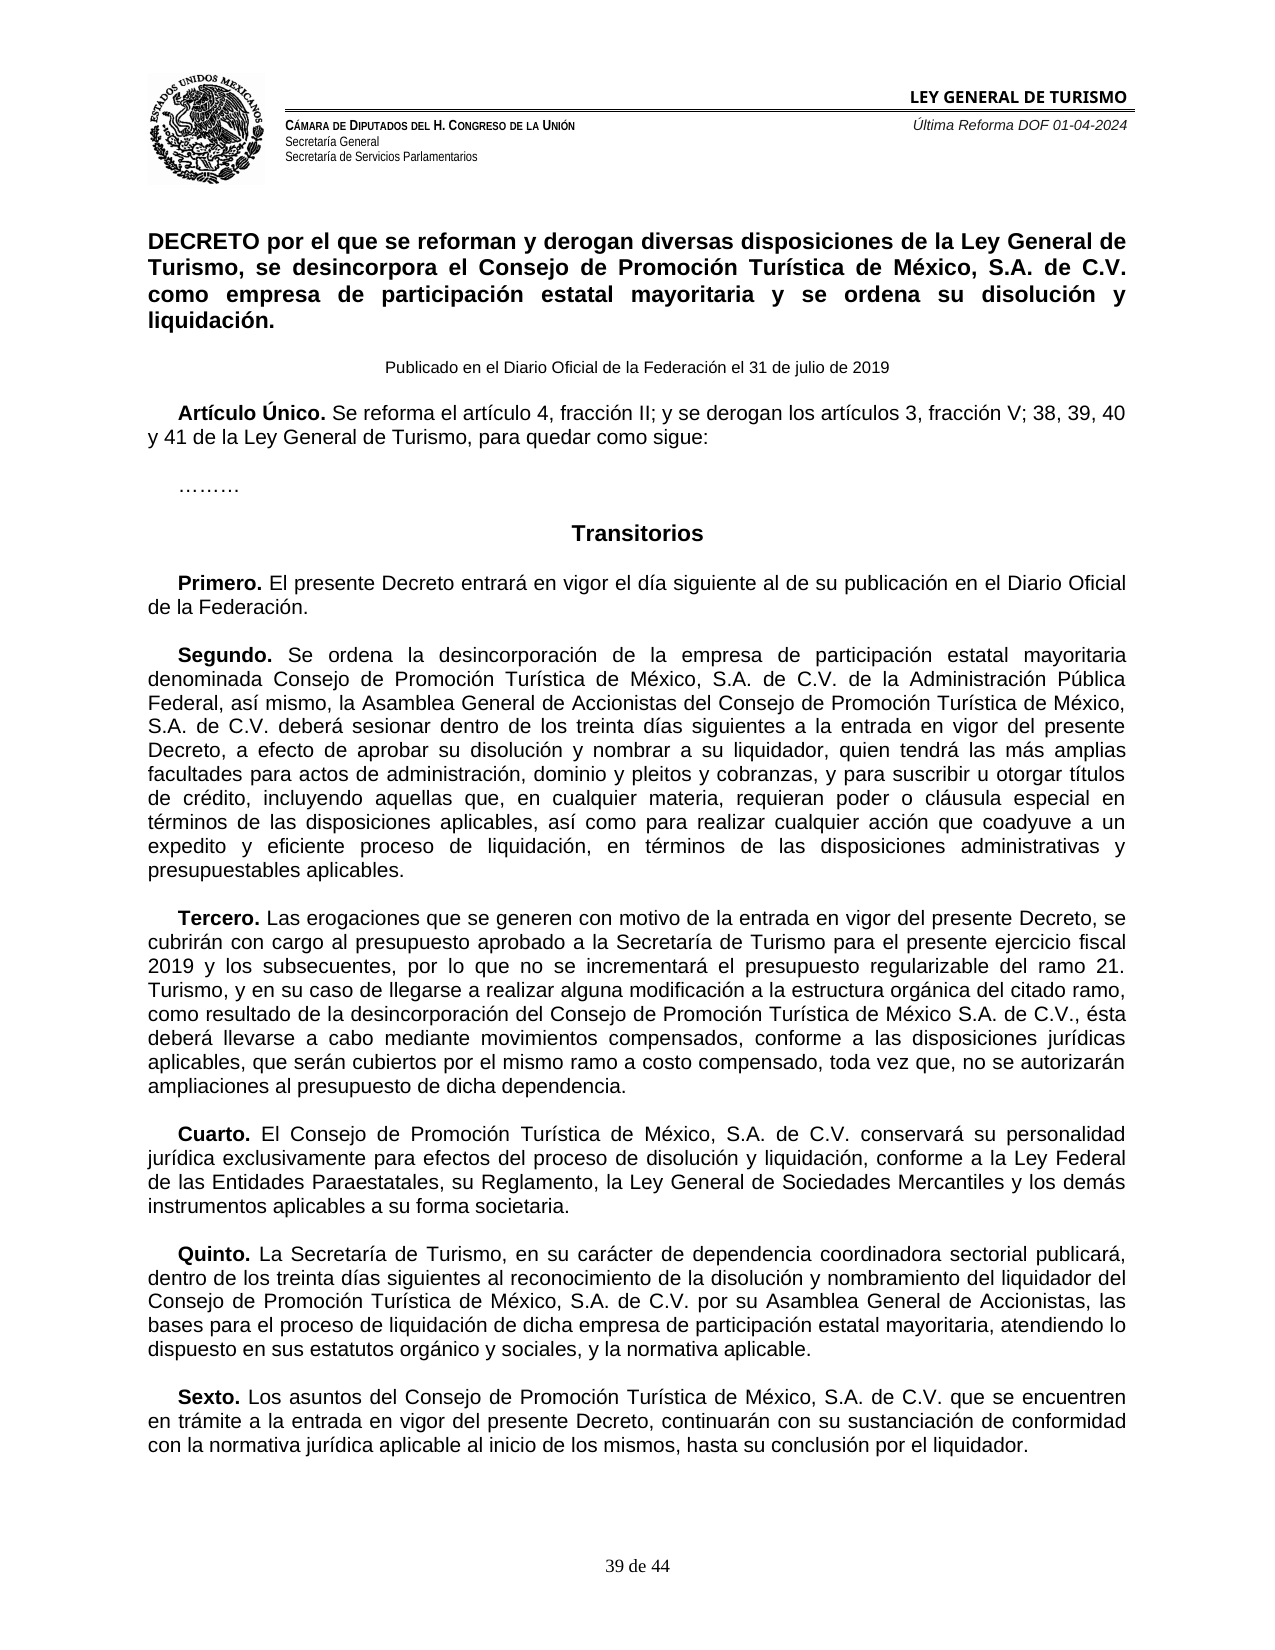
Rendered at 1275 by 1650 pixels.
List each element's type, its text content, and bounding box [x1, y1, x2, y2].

text ……… [148, 472, 1127, 496]
text Tercero. Las erogaciones que se generen con motivo de la entrada en vigor del presente Decreto, se cubrirán con cargo al presupuesto aprobado a la Secretaría de Turismo para el presente ejercicio fiscal 2019 y los subsecuentes, por lo que no se incrementará el presupuesto regularizable del ramo 21. Turismo, y en su caso de llegarse a realizar alguna modificación a la estructura orgánica del citado ramo, como resultado de la desincorporación del Consejo de Promoción Turística de México S.A. de C.V., ésta deberá llevarse a cabo mediante movimientos compensados, conforme a las disposiciones jurídicas aplicables, que serán cubiertos por el mismo ramo a costo compensado, toda vez que, no se autorizarán ampliaciones al presupuesto de dicha dependencia. [148, 906, 1127, 1098]
text Primero. El presente Decreto entrará en vigor el día siguiente al de su publicación en el Diario Oficial de la Federación. [148, 571, 1127, 618]
subtitle DECRETO por el que se reforman y derogan diversas disposiciones de la Ley General de Turismo, se desincorpora el Consejo de Promoción Turística de México, S.A. de C.V. como empresa de participación estatal mayoritaria y se ordena su disolución y liquidación. [148, 228, 1127, 333]
text Segundo. Se ordena la desincorporación de la empresa de participación estatal mayoritaria denominada Consejo de Promoción Turística de México, S.A. de C.V. de la Administración Pública Federal, así mismo, la Asamblea General de Accionistas del Consejo de Promoción Turística de México, S.A. de C.V. deberá sesionar dentro de los treinta días siguientes a la entrada en vigor del presente Decreto, a efecto de aprobar su disolución y nombrar a su liquidador, quien tendrá las más amplias facultades para actos de administración, dominio y pleitos y cobranzas, y para suscribir u otorgar títulos de crédito, incluyendo aquellas que, en cualquier materia, requieran poder o cláusula especial en términos de las disposiciones aplicables, así como para realizar cualquier acción que coadyuve a un expedito y eficiente proceso de liquidación, en términos de las disposiciones administrativas y presupuestables aplicables. [148, 642, 1127, 882]
text Artículo Único. Se reforma el artículo 4, fracción II; y se derogan los artículos 3, fracción V; 38, 39, 40 y 41 de la Ley General de Turismo, para quedar como sigue: [148, 401, 1127, 448]
text Quinto. La Secretaría de Turismo, en su carácter de dependencia coordinadora sectorial publicará, dentro de los treinta días siguientes al reconocimiento de la disolución y nombramiento del liquidador del Consejo de Promoción Turística de México, S.A. de C.V. por su Asamblea General de Accionistas, las bases para el proceso de liquidación de dicha empresa de participación estatal mayoritaria, atendiendo lo dispuesto en sus estatutos orgánico y sociales, y la normativa aplicable. [148, 1241, 1127, 1361]
text Cuarto. El Consejo de Promoción Turística de México, S.A. de C.V. conservará su personalidad jurídica exclusivamente para efectos del proceso de disolución y liquidación, conforme a la Ley Federal de las Entidades Paraestatales, su Reglamento, la Ley General de Sociedades Mercantiles y los demás instrumentos aplicables a su forma societaria. [148, 1122, 1127, 1217]
text Sexto. Los asuntos del Consejo de Promoción Turística de México, S.A. de C.V. que se encuentren en trámite a la entrada en vigor del presente Decreto, continuarán con su sustanciación de conformidad con la normativa jurídica aplicable al inicio de los mismos, hasta su conclusión por el liquidador. [148, 1385, 1127, 1457]
text Publicado en el Diario Oficial de la Federación el 31 de julio de 2019 [148, 357, 1127, 377]
text Transitorios [148, 520, 1127, 547]
